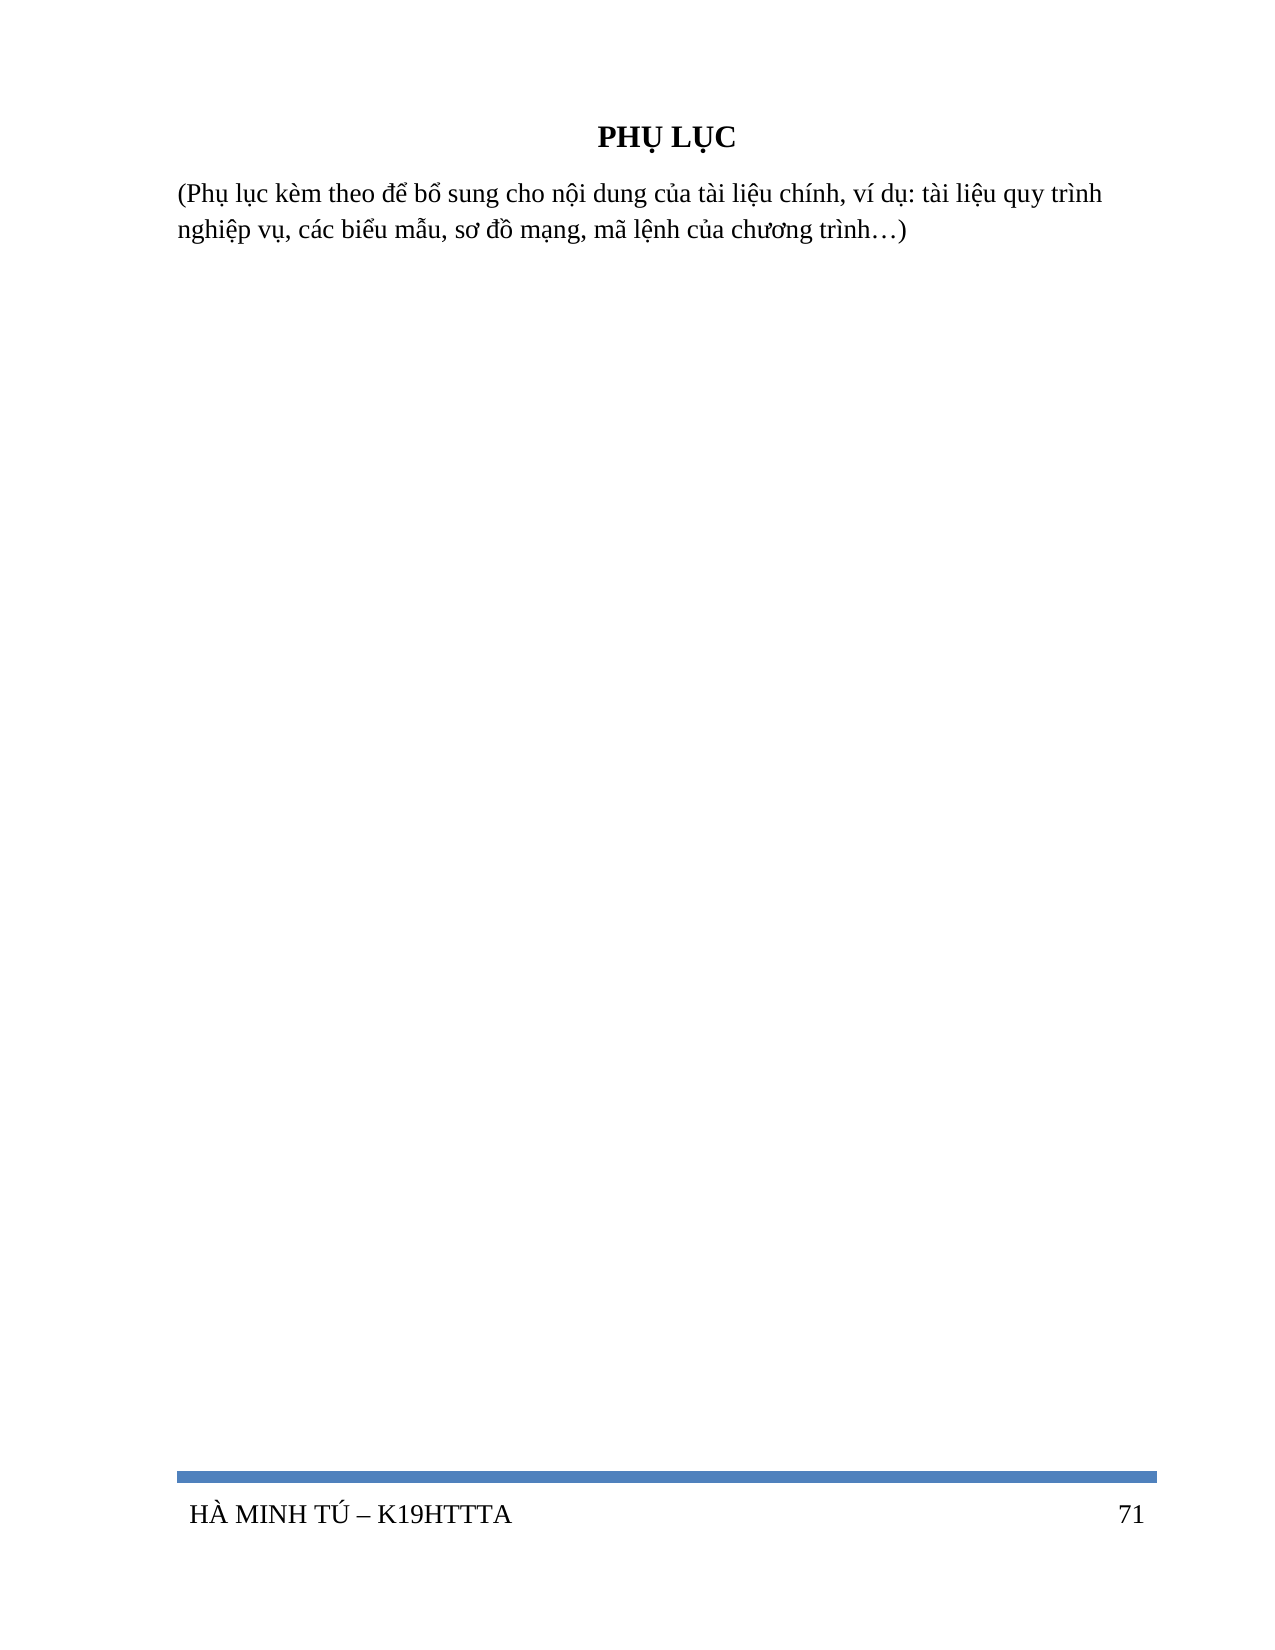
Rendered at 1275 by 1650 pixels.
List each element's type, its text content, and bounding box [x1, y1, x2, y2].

text (Phụ lục kèm theo để bổ sung cho nội dung của tài liệu chính, ví dụ: tài liệu quy trình nghiệp vụ, các biểu mẫu, sơ đồ mạng, mã lệnh của chương trình…) [177, 177, 1157, 244]
text PHỤ LỤC [177, 118, 1157, 154]
